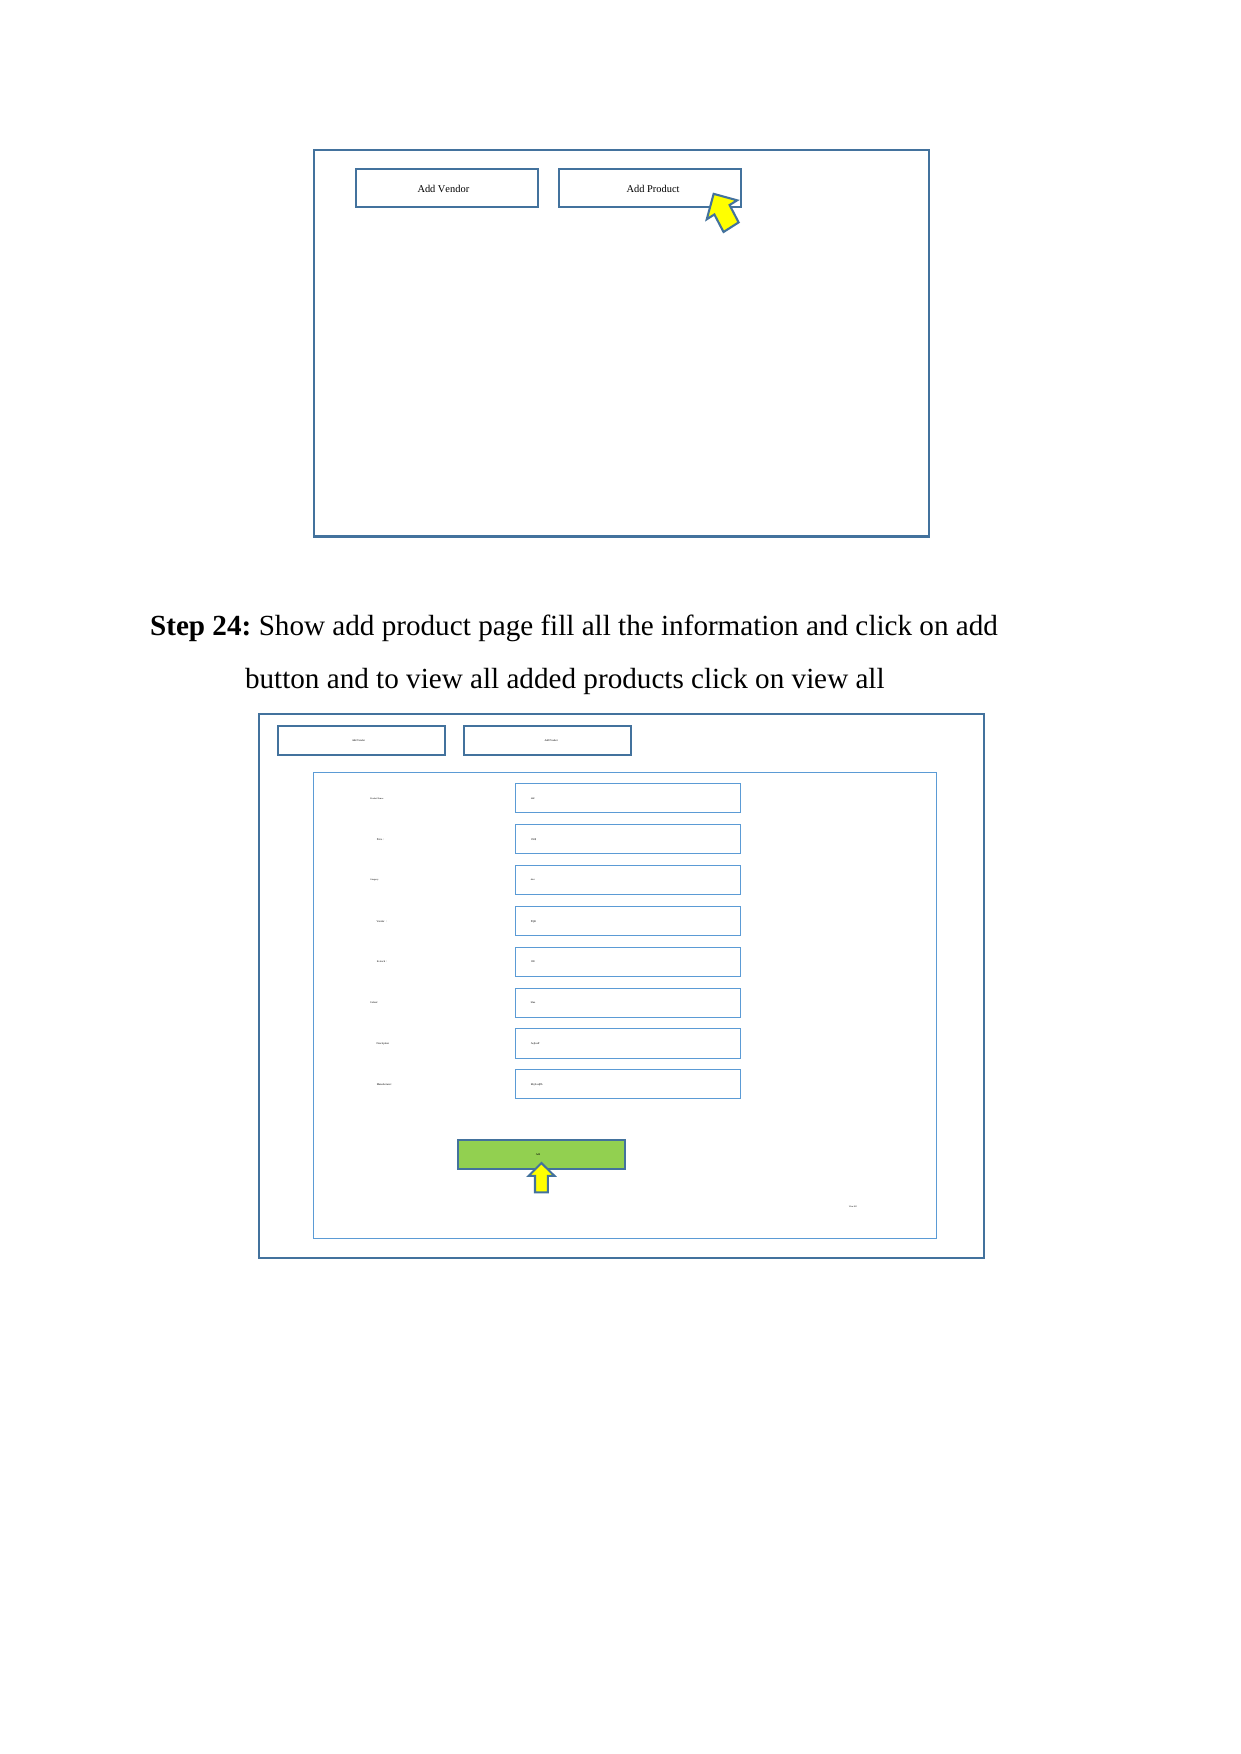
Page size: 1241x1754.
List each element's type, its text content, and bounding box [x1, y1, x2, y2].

text Step 24: Show add product page fill all the information and click on add [150, 608, 1090, 642]
text button and to view all added products click on view all [150, 661, 1090, 695]
